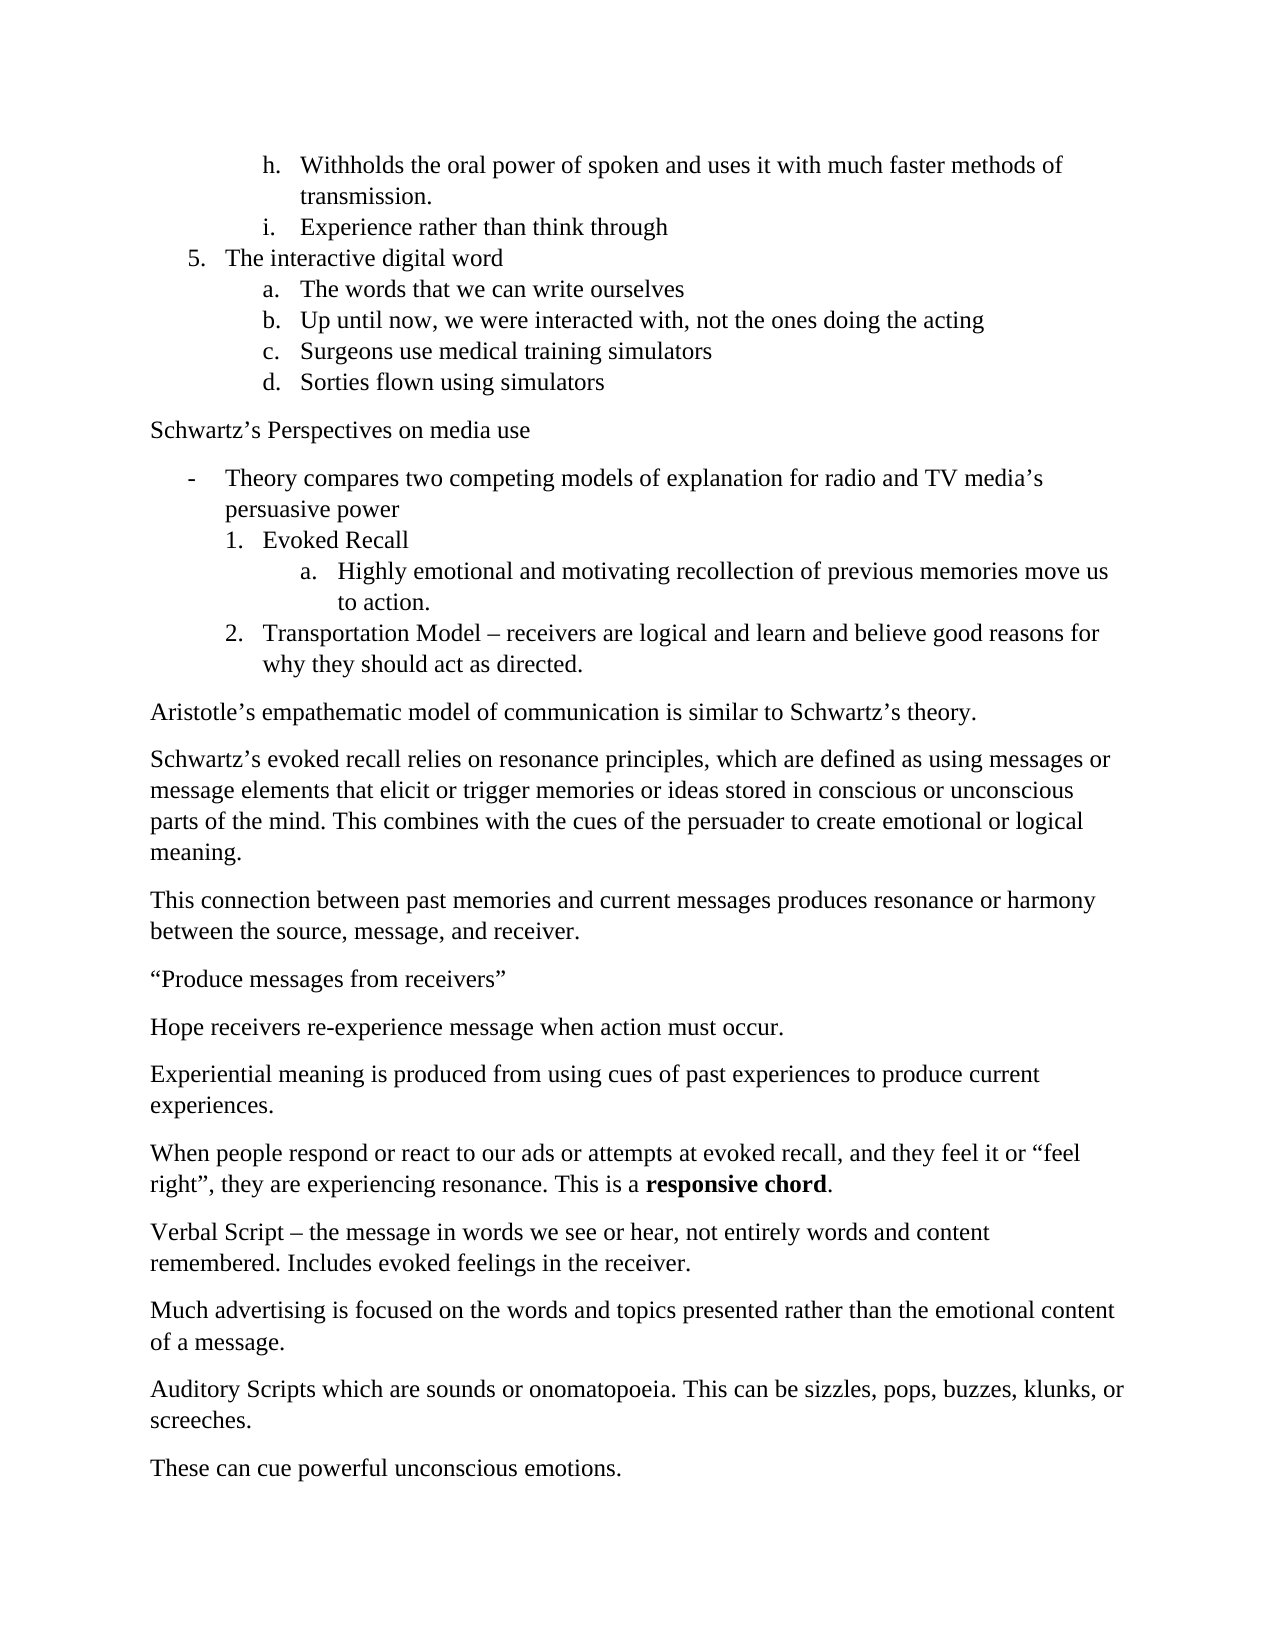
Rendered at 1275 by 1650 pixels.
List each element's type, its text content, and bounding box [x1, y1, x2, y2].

text Experiential meaning is produced from using cues of past experiences to produce current experiences. [150, 1059, 1125, 1119]
list The words that we can write ourselves [262, 274, 1125, 303]
text When people respond or react to our ads or attempts at evoked recall, and they feel it or “feel right”, they are experiencing resonance. This is a responsive chord. [150, 1138, 1125, 1198]
list Highly emotional and motivating recollection of previous memories move us to action. [300, 556, 1125, 616]
list Evoked Recall [225, 525, 1125, 553]
text Schwartz’s evoked recall relies on resonance principles, which are defined as using messages or message elements that elicit or trigger memories or ideas stored in conscious or unconscious parts of the mind. This combines with the cues of the persuader to create emotional or logical meaning. [150, 744, 1125, 866]
list Up until now, we were interacted with, not the ones doing the acting [262, 305, 1125, 334]
list Transportation Model – receivers are logical and learn and believe good reasons for why they should act as directed. [225, 618, 1125, 678]
text Much advertising is focused on the words and topics presented rather than the emotional content of a message. [150, 1296, 1125, 1355]
text These can cue powerful unconscious emotions. [150, 1453, 1125, 1482]
text Hope receivers re-experience message when action must occur. [150, 1012, 1125, 1040]
list The interactive digital word [187, 243, 1125, 272]
list Surgeons use medical training simulators [262, 336, 1125, 365]
text Aristotle’s empathematic model of communication is similar to Schwartz’s theory. [150, 697, 1125, 725]
list Withholds the oral power of spoken and uses it with much faster methods of transmission. [262, 150, 1125, 210]
text Verbal Script – the message in words we see or hear, not entirely words and content remembered. Includes evoked feelings in the receiver. [150, 1217, 1125, 1277]
text Auditory Scripts which are sounds or onomatopoeia. This can be sizzles, pops, buzzes, klunks, or screeches. [150, 1374, 1125, 1434]
list Sorties flown using simulators [262, 367, 1125, 396]
text “Produce messages from receivers” [150, 964, 1125, 993]
text This connection between past memories and current messages produces resonance or harmony between the source, message, and receiver. [150, 885, 1125, 945]
text Schwartz’s Perspectives on media use [150, 415, 1125, 444]
list Theory compares two competing models of explanation for radio and TV media’s persuasive power [187, 463, 1125, 522]
list Experience rather than think through [262, 212, 1125, 241]
